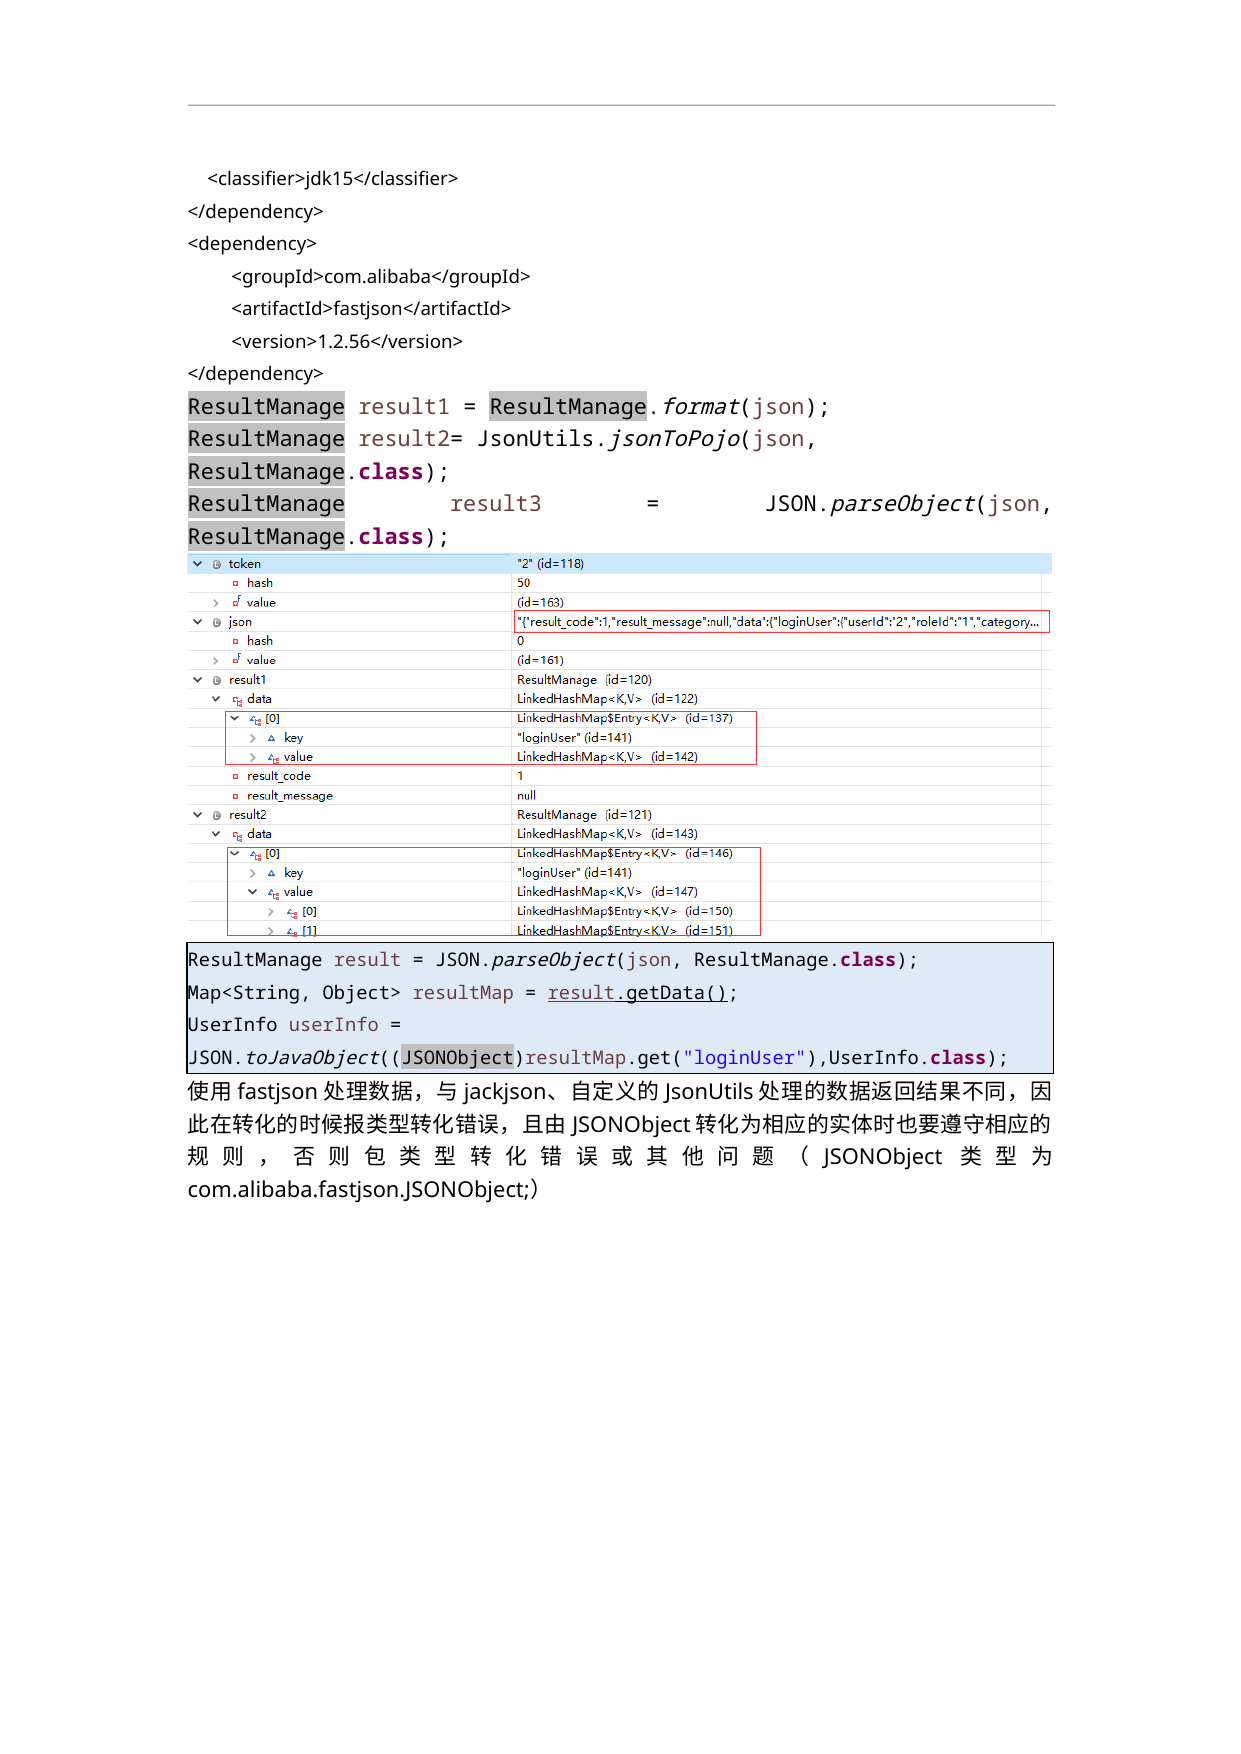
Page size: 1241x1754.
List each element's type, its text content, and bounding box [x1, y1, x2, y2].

text ResultManage result3 = JSON.parseObject(json, ResultManage.class); [187, 487, 1053, 552]
text </dependency> [187, 357, 1053, 389]
text <groupId>com.alibaba</groupId> [187, 259, 1053, 292]
text ResultManage result2= JsonUtils.jsonToPojo(json, ResultManage.class); [187, 422, 1053, 487]
picture [187, 552, 1052, 937]
text Map<String, Object> resultMap = result.getData(); [188, 976, 1053, 1007]
text <version>1.2.56</version> [187, 324, 1053, 357]
text ResultManage result1 = ResultManage.format(json); [187, 389, 1053, 422]
text 使用fastjson处理数据，与jackjson、自定义的JsonUtils处理的数据返回结果不同，因此在转化的时候报类型转化错误，且由JSONObject转化为相应的实体时也要遵守相应的规则，否则包类型转化错误或其他问题（JSONObject类型为com.alibaba.fastjson.JSONObject;） [187, 1074, 1053, 1204]
text ResultManage result = JSON.parseObject(json, ResultManage.class); [188, 943, 1053, 976]
text <artifactId>fastjson</artifactId> [187, 292, 1053, 324]
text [187, 162, 1053, 227]
text UserInfo userInfo = JSON.toJavaObject((JSONObject)resultMap.get("loginUser"),UserInfo.class); [188, 1007, 1053, 1073]
text <dependency> [187, 227, 1053, 259]
